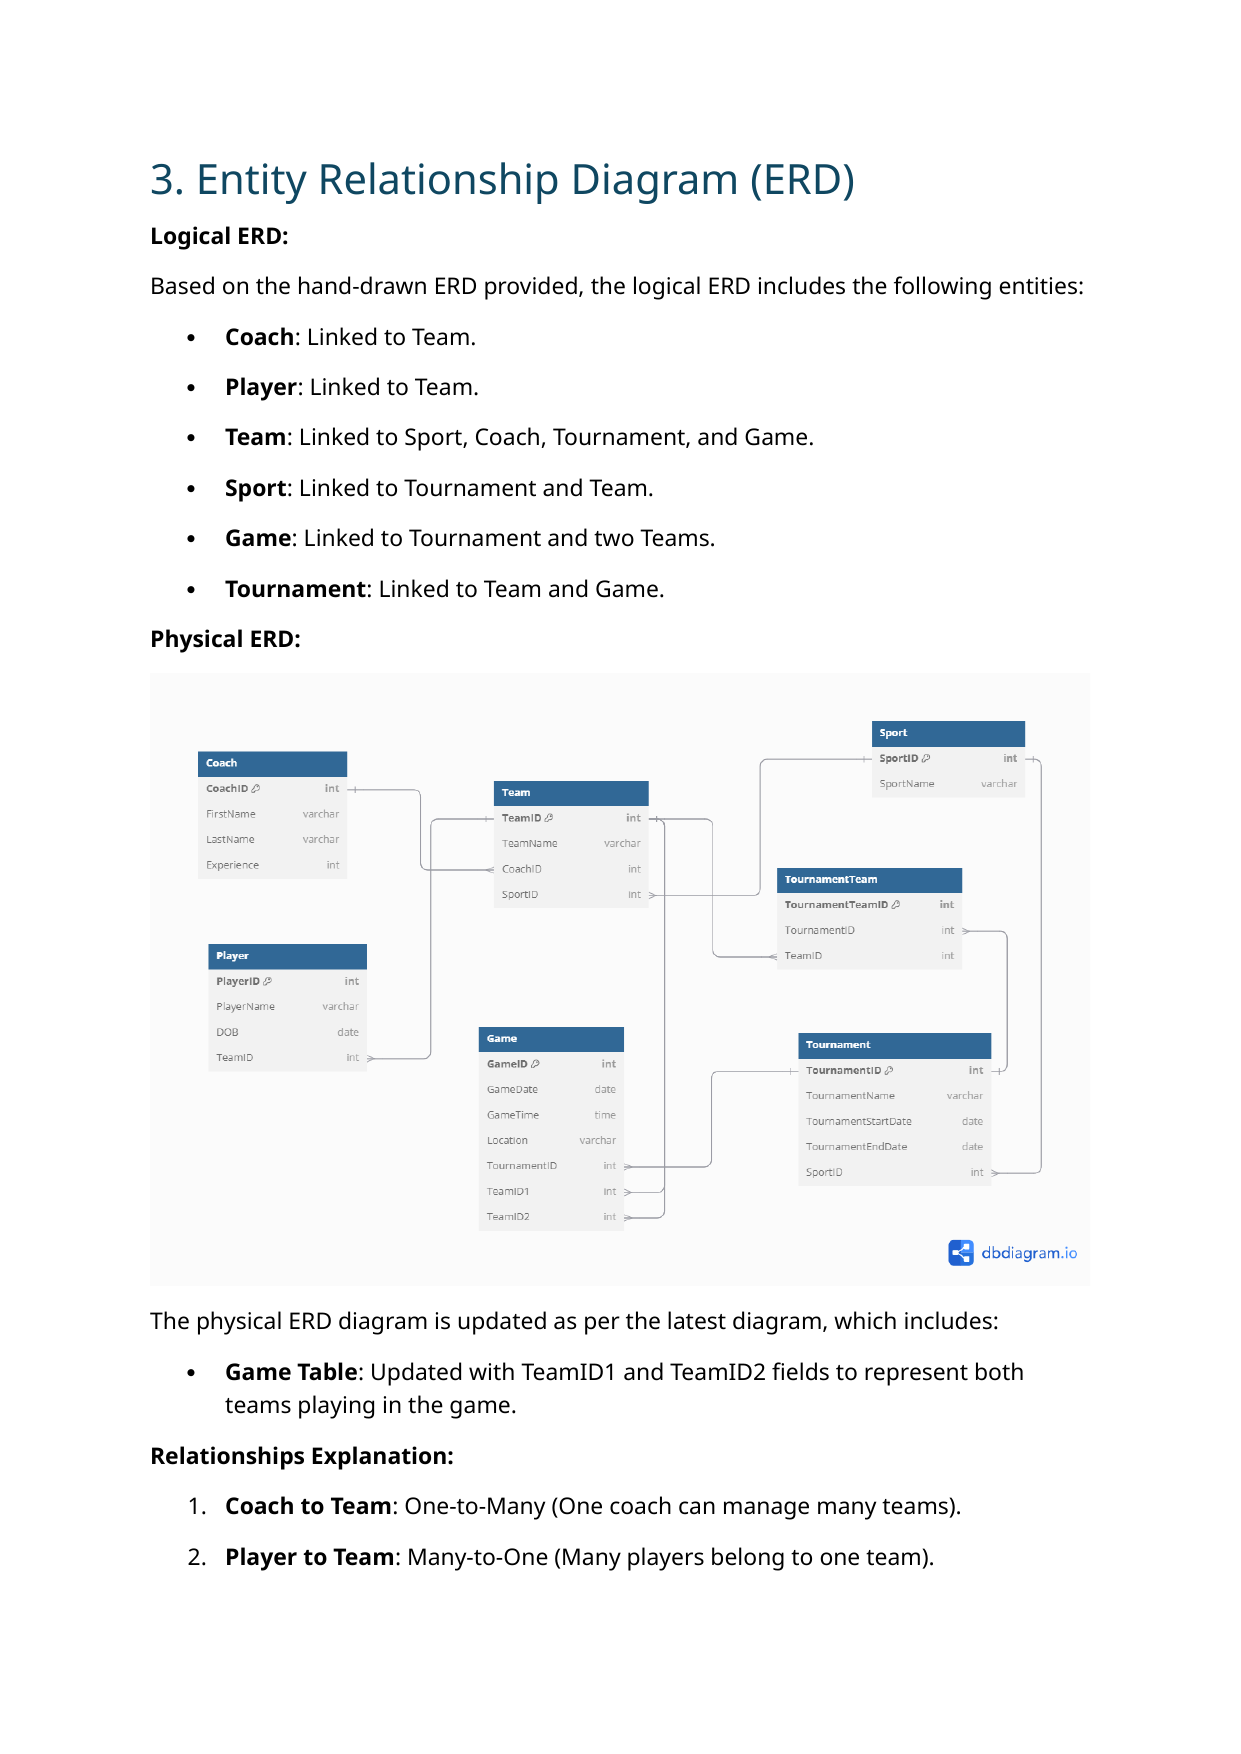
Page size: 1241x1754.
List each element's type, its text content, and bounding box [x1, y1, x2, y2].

list Game Table: Updated with TeamID1 and TeamID2 fields to represent both teams playing in the game. [187, 1355, 1090, 1420]
text Logical ERD: [150, 219, 1090, 251]
text Relationships Explanation: [150, 1439, 1090, 1471]
list Sport: Linked to Tournament and Team. [187, 472, 1090, 503]
list Team: Linked to Sport, Coach, Tournament, and Game. [187, 421, 1090, 452]
text Based on the hand-drawn ERD provided, the logical ERD includes the following entities: [150, 270, 1090, 301]
list Player: Linked to Team. [187, 371, 1090, 402]
list Game: Linked to Tournament and two Teams. [187, 522, 1090, 553]
list Player to Team: Many-to-One (Many players belong to one team). [187, 1540, 1090, 1572]
list Coach: Linked to Team. [187, 320, 1090, 352]
text The physical ERD diagram is updated as per the latest diagram, which includes: [150, 1305, 1090, 1336]
list Coach to Team: One-to-Many (One coach can manage many teams). [187, 1490, 1090, 1521]
picture [150, 673, 1091, 1286]
text Physical ERD: [150, 623, 1090, 654]
subtitle 3. Entity Relationship Diagram (ERD) [150, 150, 1090, 207]
list Tournament: Linked to Team and Game. [187, 572, 1090, 604]
